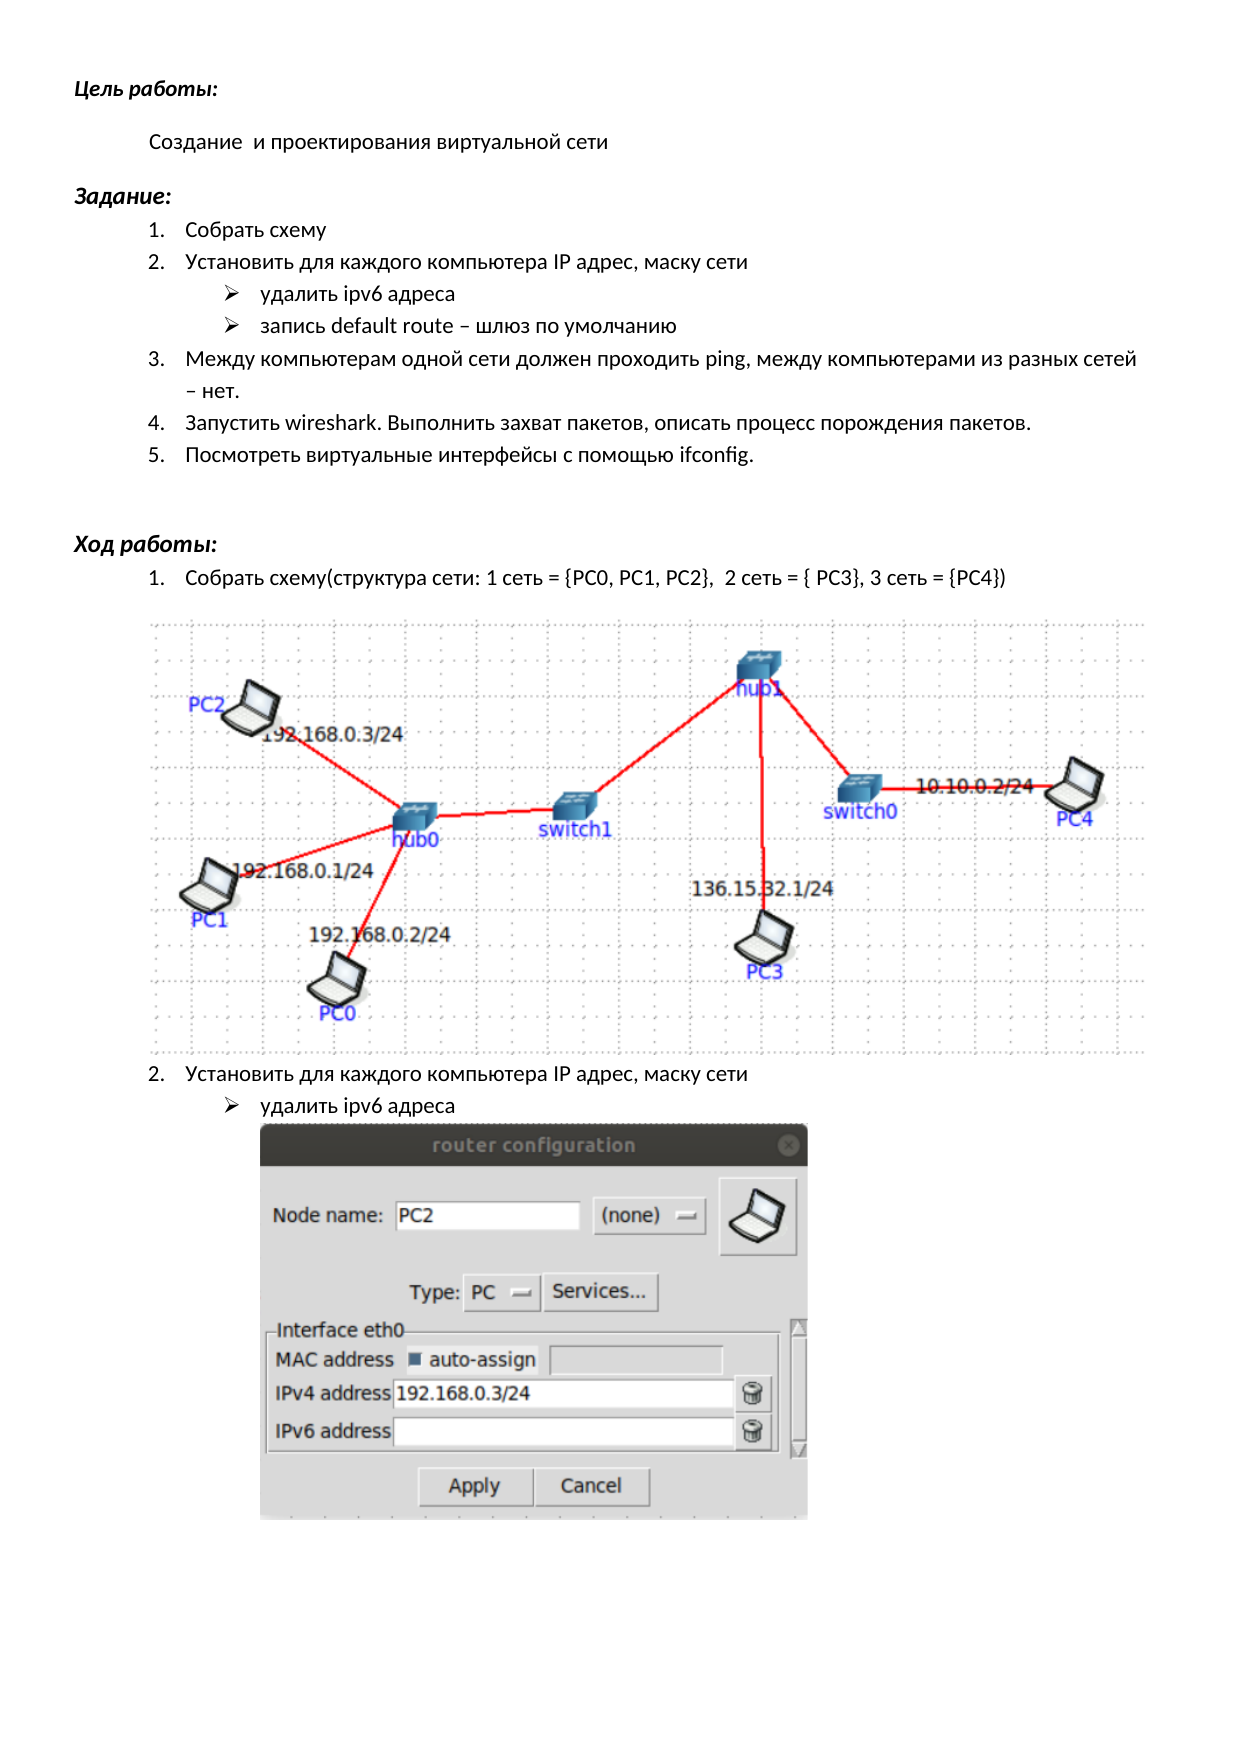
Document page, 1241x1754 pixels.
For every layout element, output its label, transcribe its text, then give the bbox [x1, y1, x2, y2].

list Собрать схему [148, 215, 1152, 243]
list запись default route – шлюз по умолчанию [223, 311, 1152, 339]
list Между компьютерам одной сети должен проходить ping, между компьютерами из разных сетей – нет. [148, 344, 1152, 404]
picture [260, 1123, 808, 1520]
text Цель работы: [74, 74, 1152, 102]
list Установить для каждого компьютера IP адрес, маску сети [148, 247, 1152, 275]
list Запустить wireshark. Выполнить захват пакетов, описать процесс порождения пакетов. [148, 408, 1152, 436]
text Ход работы: [74, 528, 1152, 559]
list Посмотреть виртуальные интерфейсы с помощью ifconfig. [148, 440, 1152, 468]
picture [147, 616, 1146, 1055]
list Установить для каждого компьютера IP адрес, маску сети [148, 1059, 1152, 1087]
list удалить ipv6 адреса [223, 279, 1152, 307]
text Задание: [74, 180, 1152, 210]
list удалить ipv6 адреса [223, 1091, 1152, 1119]
list Создание и проектирования виртуальной сети [149, 127, 1152, 155]
list Собрать схему(структура сети: 1 сеть = {PC0, PC1, PC2}, 2 сеть = { PC3}, 3 сеть = {PC4}) [148, 563, 1152, 591]
